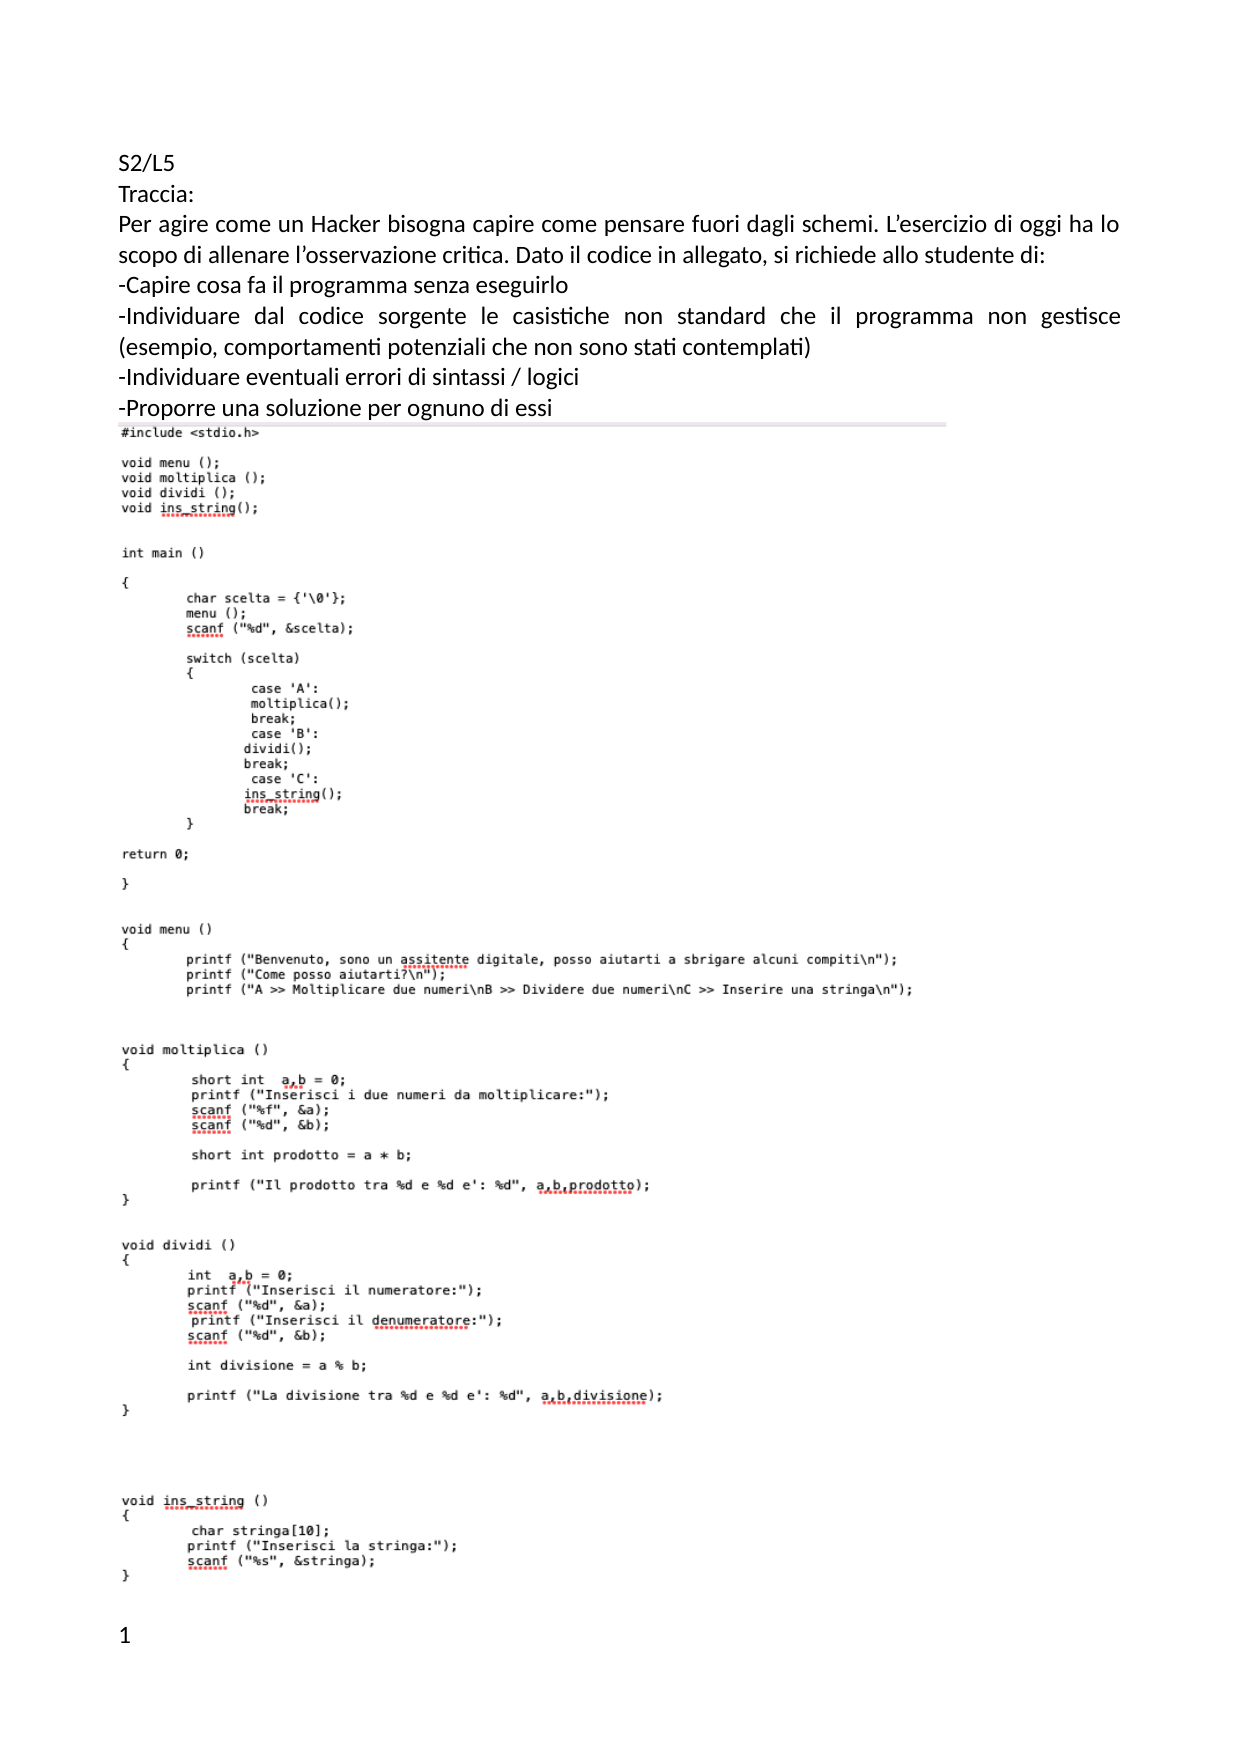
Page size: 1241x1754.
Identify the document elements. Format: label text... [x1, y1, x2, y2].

text S2/L5 [118, 148, 1122, 178]
text -Proporre una soluzione per ognuno di essi [118, 392, 1122, 422]
text -Capire cosa fa il programma senza eseguirlo [118, 270, 1122, 300]
text -Individuare dal codice sorgente le casistiche non standard che il programma non gestisce (esempio, comportamenti potenziali che non sono stati contemplati) [118, 300, 1122, 361]
text Per agire come un Hacker bisogna capire come pensare fuori dagli schemi. L’esercizio di oggi ha lo scopo di allenare l’osservazione critica. Dato il codice in allegato, si richiede allo studente di: [118, 209, 1122, 270]
text -Individuare eventuali errori di sintassi / logici [118, 361, 1122, 392]
text Traccia: [118, 178, 1122, 209]
picture [118, 422, 947, 1009]
picture [118, 1038, 720, 1593]
